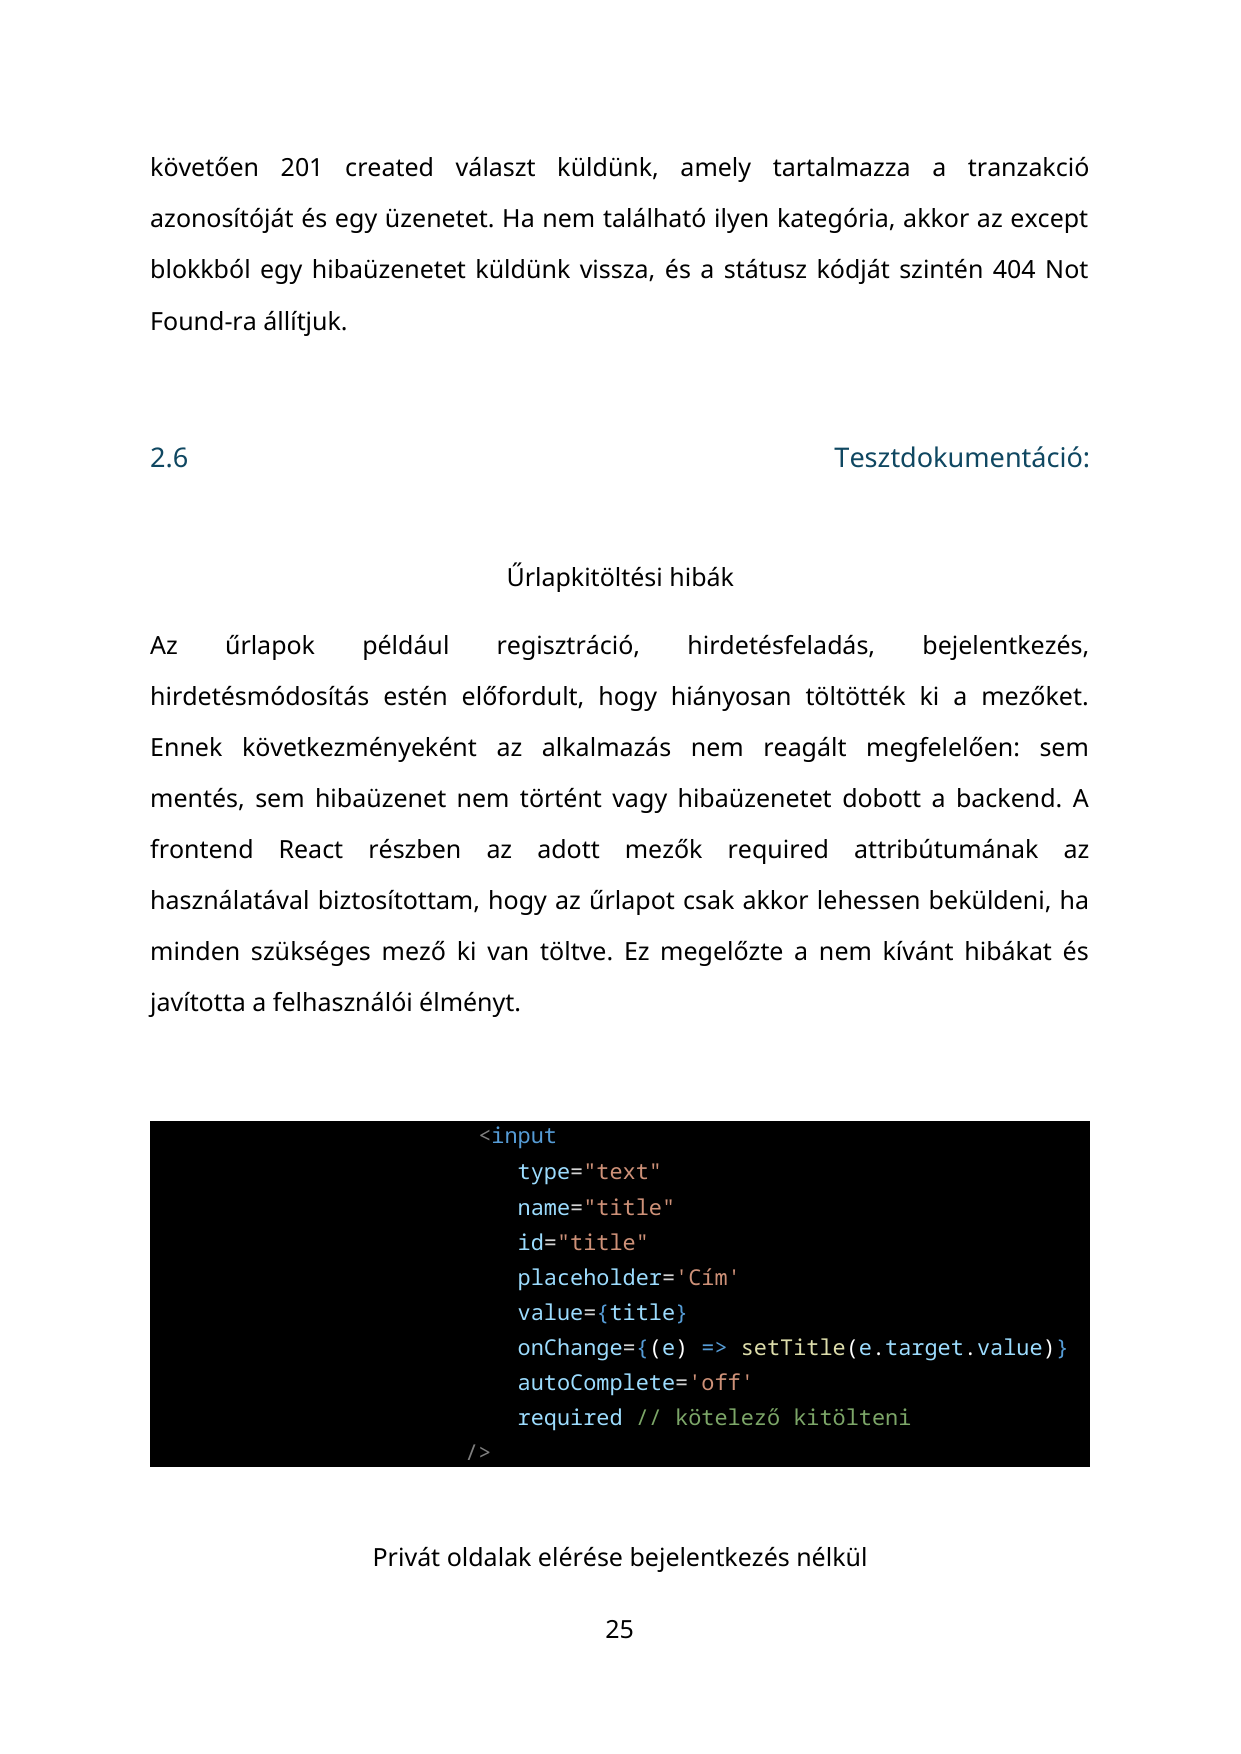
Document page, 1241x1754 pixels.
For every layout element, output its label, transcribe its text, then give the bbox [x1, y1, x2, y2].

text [150, 150, 1090, 337]
text onChange={(e) => setTitle(e.target.value)} [150, 1332, 1090, 1362]
text Az űrlapok például regisztráció, hirdetésfeladás, bejelentkezés, hirdetésmódosítás estén előfordult, hogy hiányosan töltötték ki a mezőket. Ennek következményeként az alkalmazás nem reagált megfelelően: sem mentés, sem hibaüzenet nem történt vagy hibaüzenetet dobott a backend. A frontend React részben az adott mezők required attribútumának az használatával biztosítottam, hogy az űrlapot csak akkor lehessen beküldeni, ha minden szükséges mező ki van töltve. Ez megelőzte a nem kívánt hibákat és javította a felhasználói élményt. [150, 628, 1090, 1019]
text autoComplete='off' [150, 1367, 1090, 1397]
text value={title} [150, 1297, 1090, 1327]
text type="text" [150, 1156, 1090, 1186]
text /> [150, 1437, 1090, 1467]
text name="title" [150, 1191, 1090, 1221]
text Privát oldalak elérése bejelentkezés nélkül [150, 1540, 1090, 1574]
text placeholder='Cím' [150, 1262, 1090, 1291]
text <input [150, 1121, 1090, 1150]
text Űrlapkitöltési hibák [150, 560, 1090, 594]
text id="title" [150, 1227, 1090, 1256]
text 2.6 Tesztdokumentáció: [150, 438, 1090, 526]
text required // kötelező kitölteni [150, 1402, 1090, 1432]
